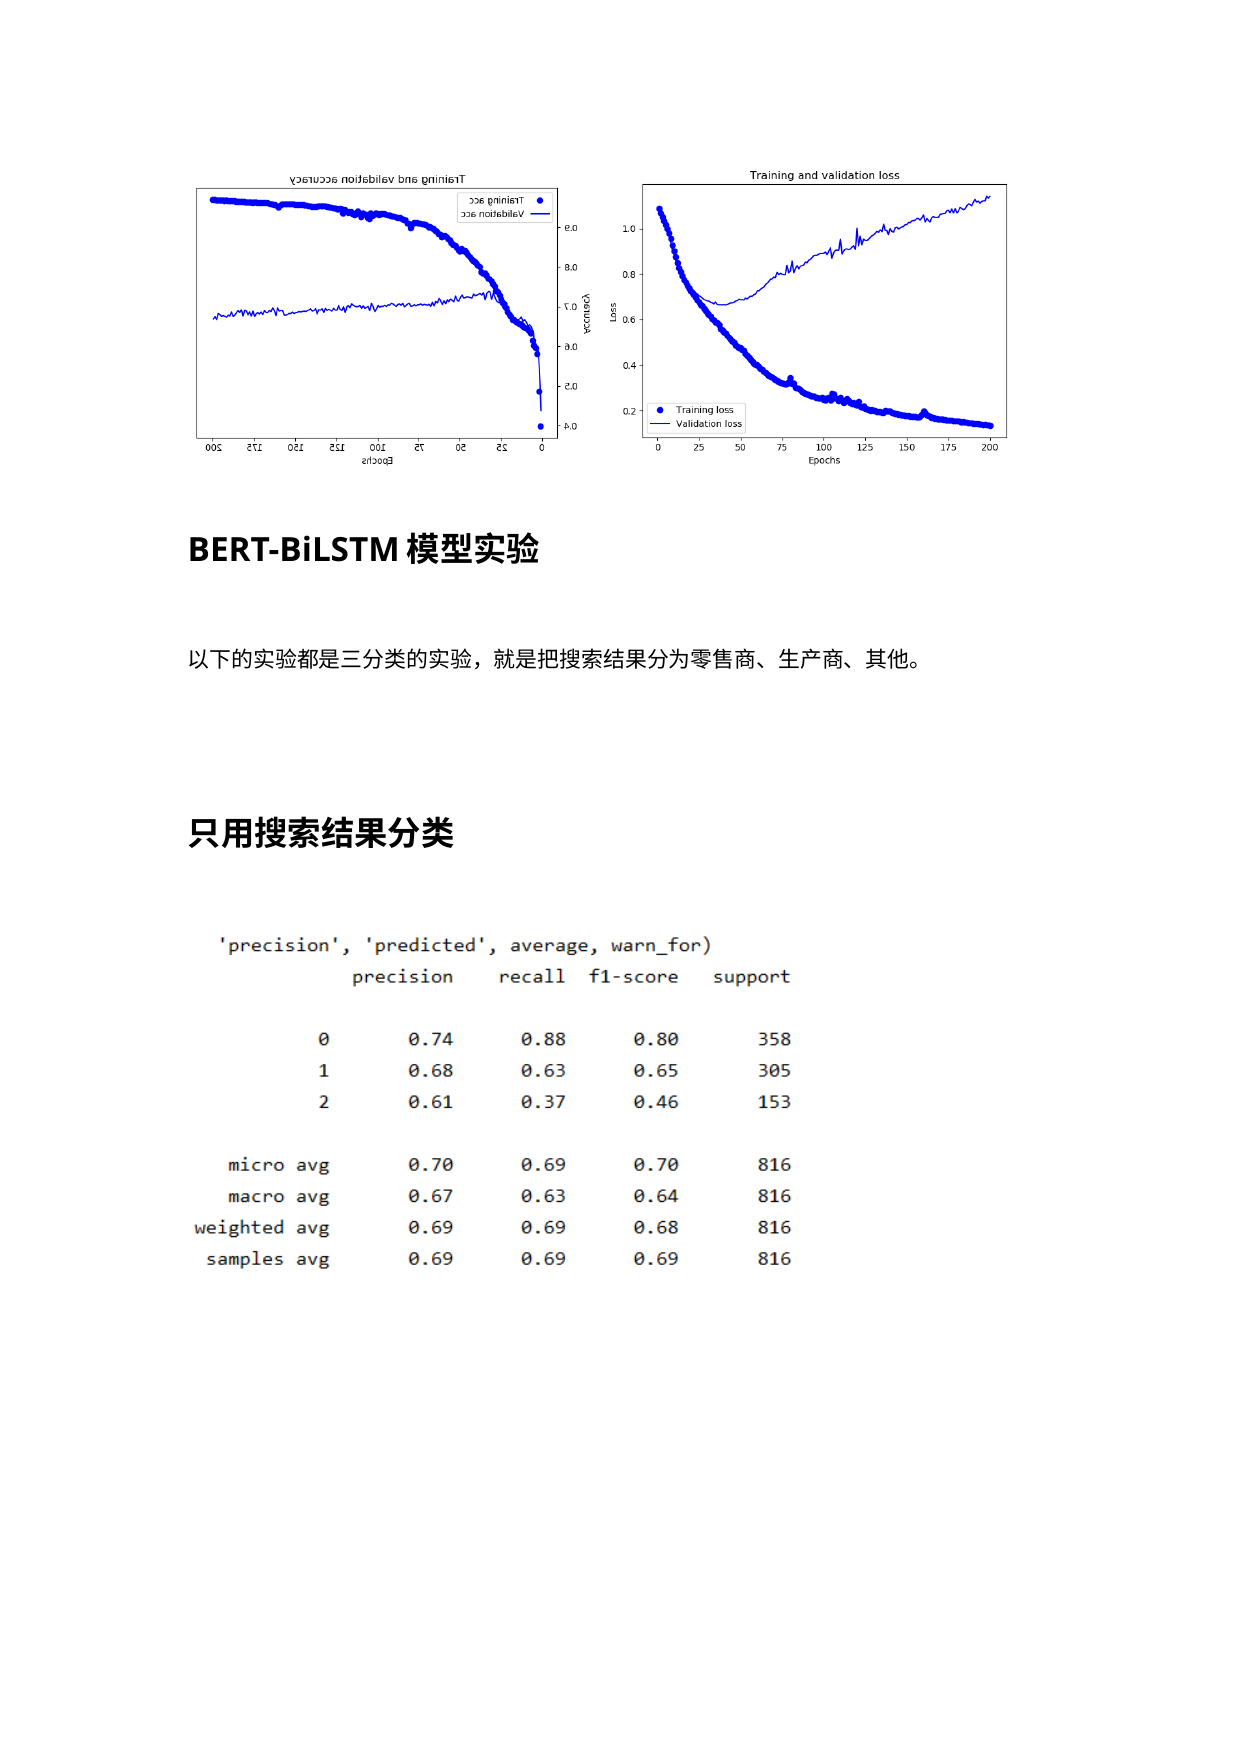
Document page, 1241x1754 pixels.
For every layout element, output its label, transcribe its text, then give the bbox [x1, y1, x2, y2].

picture [187, 925, 819, 1285]
text 以下的实验都是三分类的实验，就是把搜索结果分为零售商、生产商、其他。 [187, 641, 1053, 674]
picture [187, 162, 1016, 475]
subtitle 只用搜索结果分类 [187, 798, 1053, 863]
subtitle BERT-BiLSTM模型实验 [187, 514, 1053, 579]
